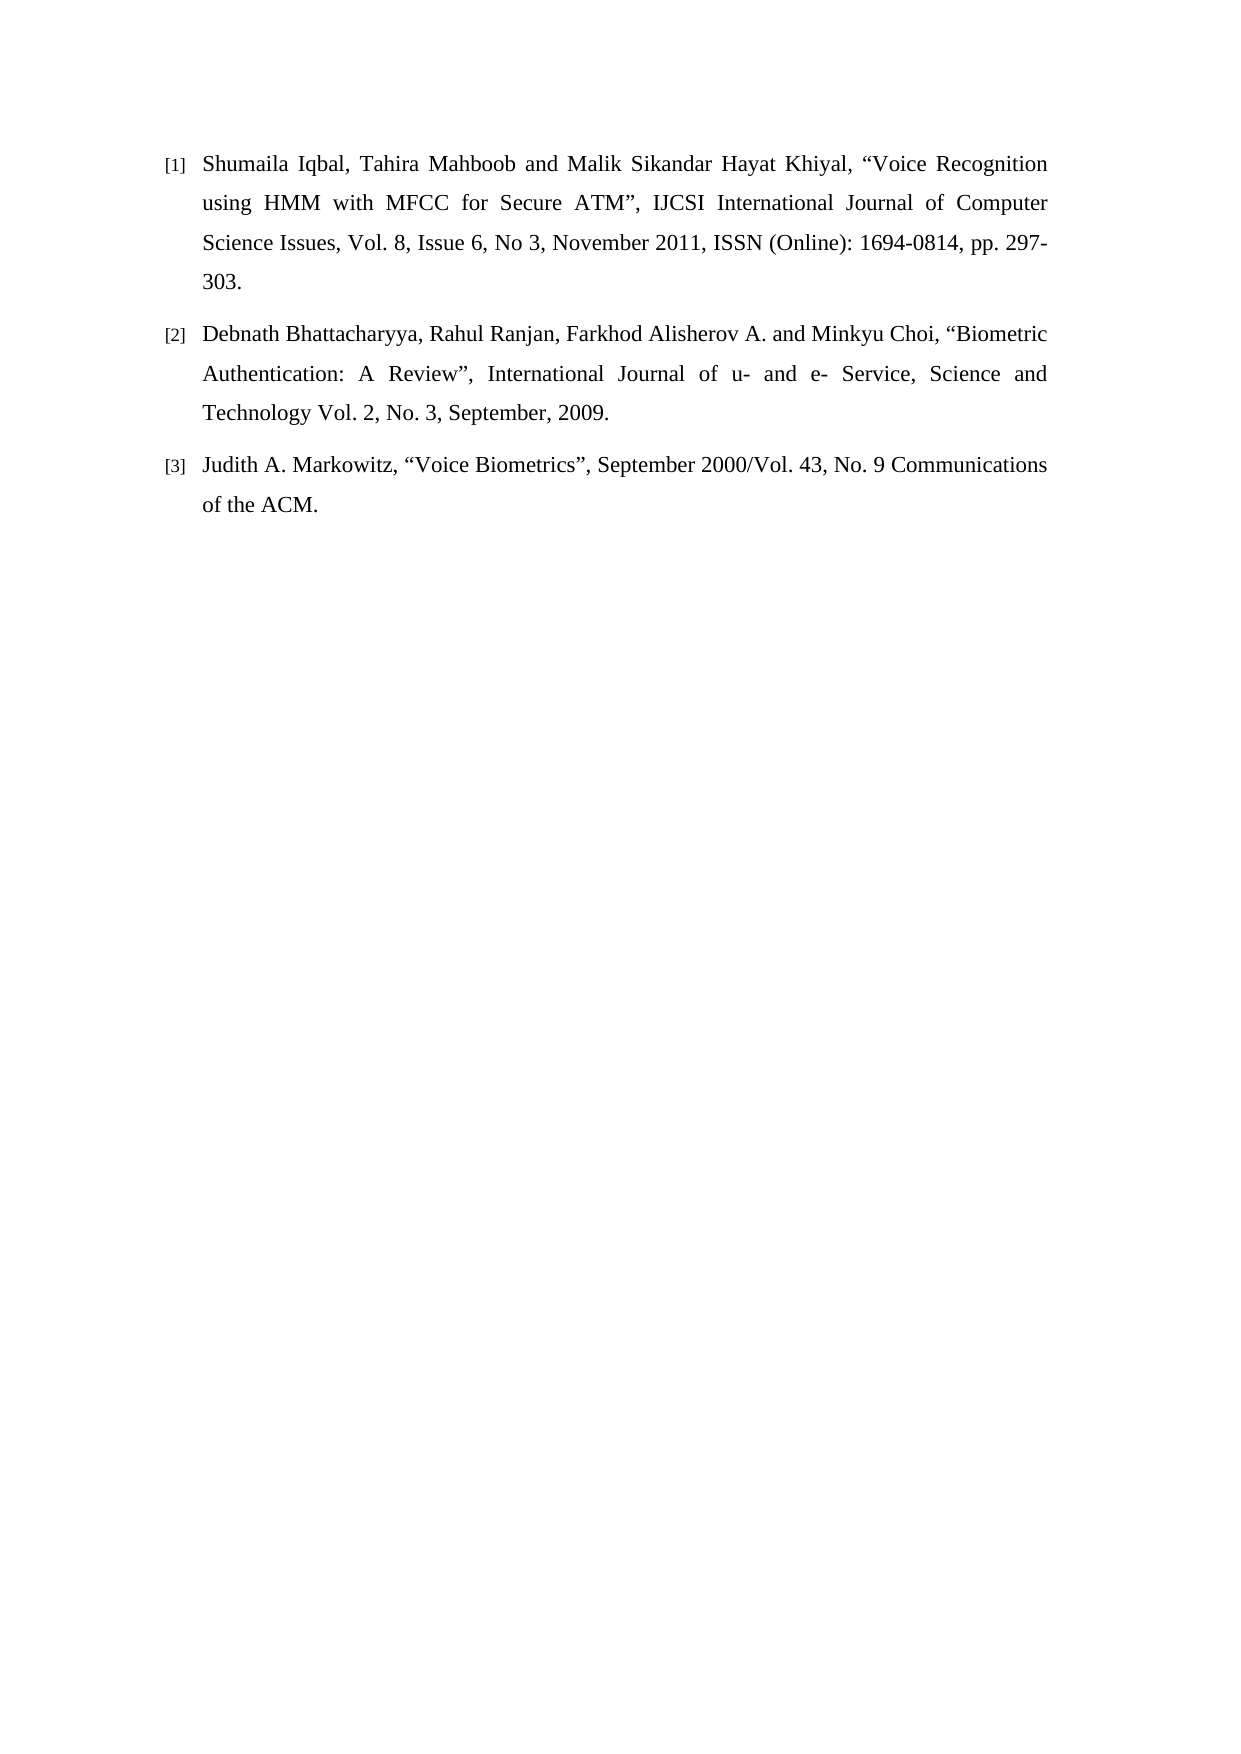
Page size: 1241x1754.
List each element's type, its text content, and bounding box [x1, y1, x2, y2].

list Shumaila Iqbal, Tahira Mahboob and Malik Sikandar Hayat Khiyal, “Voice Recognition using HMM with MFCC for Secure ATM”, IJCSI International Journal of Computer Science Issues, Vol. 8, Issue 6, No 3, November 2011, ISSN (Online): 1694-0814, pp. 297- 303. [164, 150, 1049, 295]
list Judith A. Markowitz, “Voice Biometrics”, September 2000/Vol. 43, No. 9 Communications of the ACM. [164, 451, 1048, 517]
list Debnath Bhattacharyya, Rahul Ranjan, Farkhod Alisherov A. and Minkyu Choi, “Biometric Authentication: A Review”, International Journal of u- and e- Service, Science and Technology Vol. 2, No. 3, September, 2009. [164, 320, 1049, 426]
